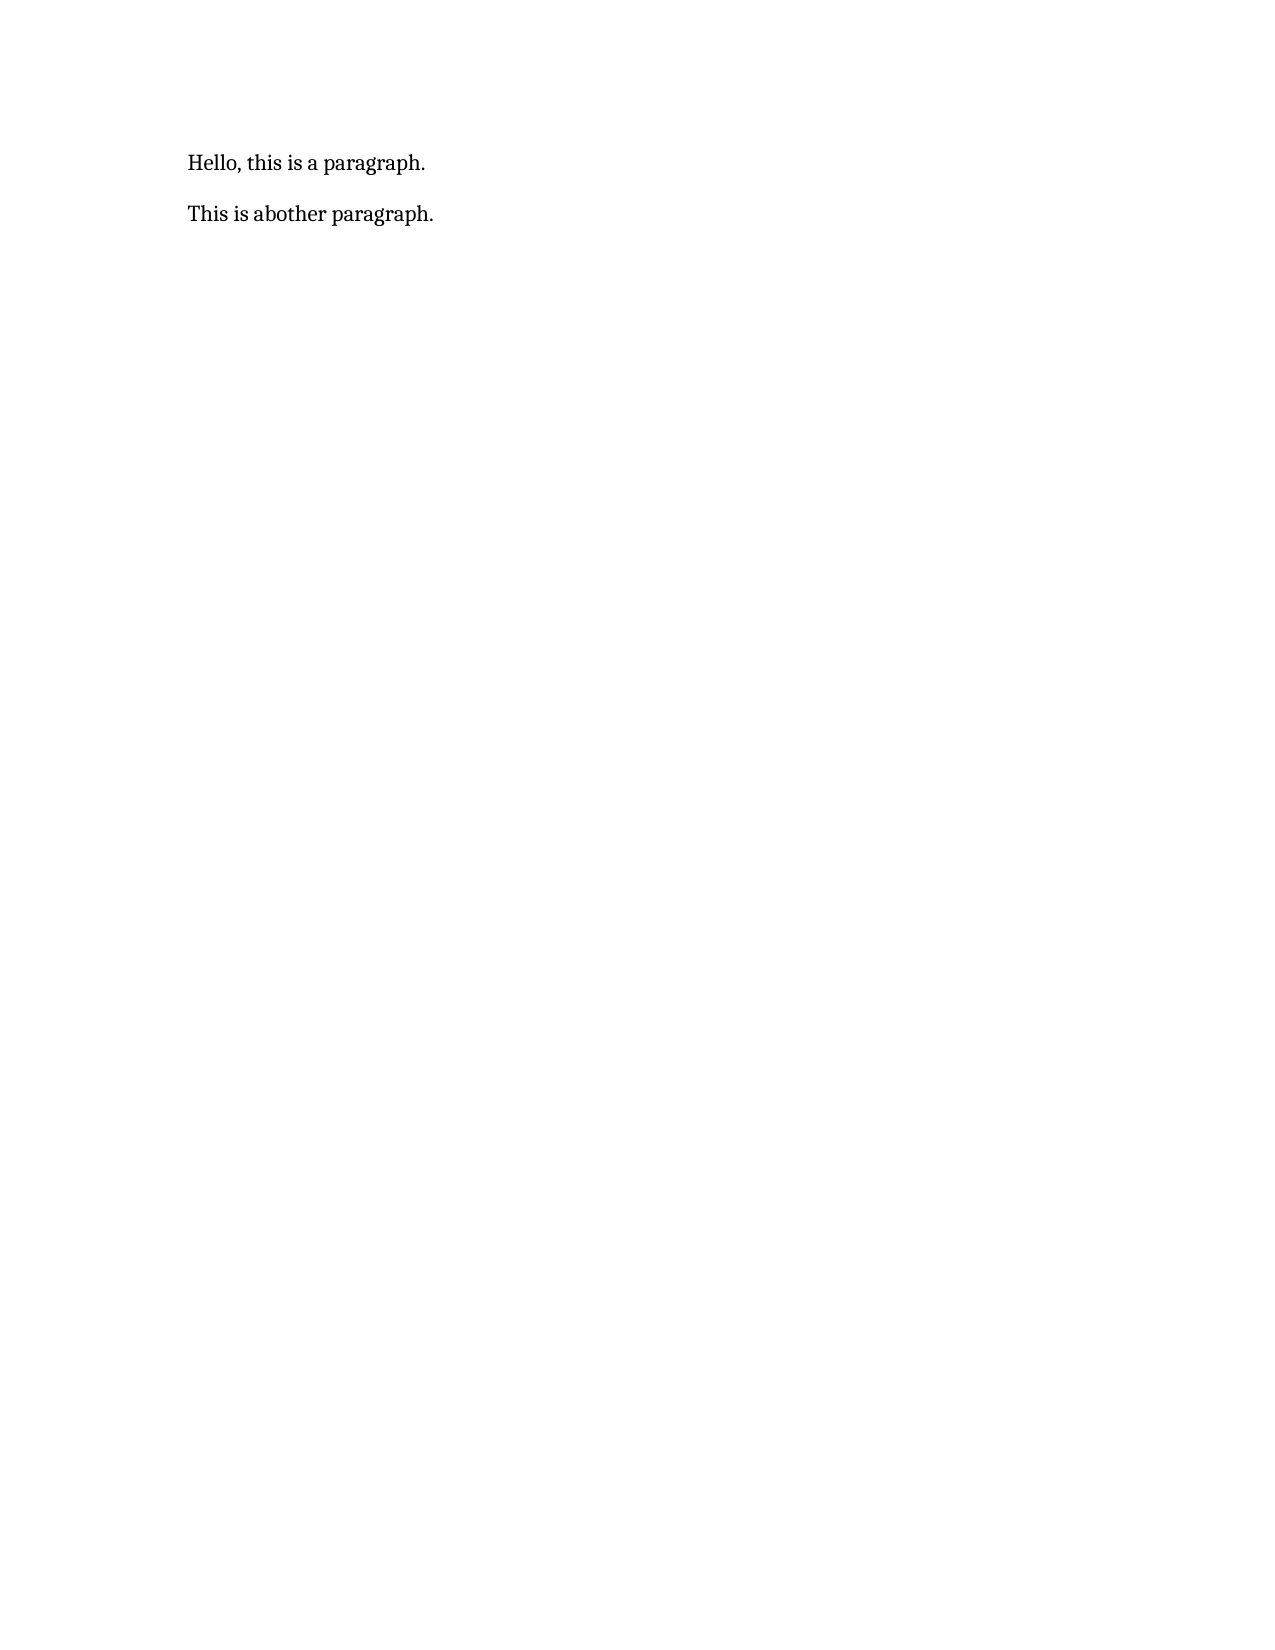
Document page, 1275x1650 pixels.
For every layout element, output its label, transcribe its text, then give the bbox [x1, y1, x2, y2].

text This is abother paragraph. [187, 201, 1087, 227]
text Hello, this is a paragraph. [187, 150, 1087, 176]
